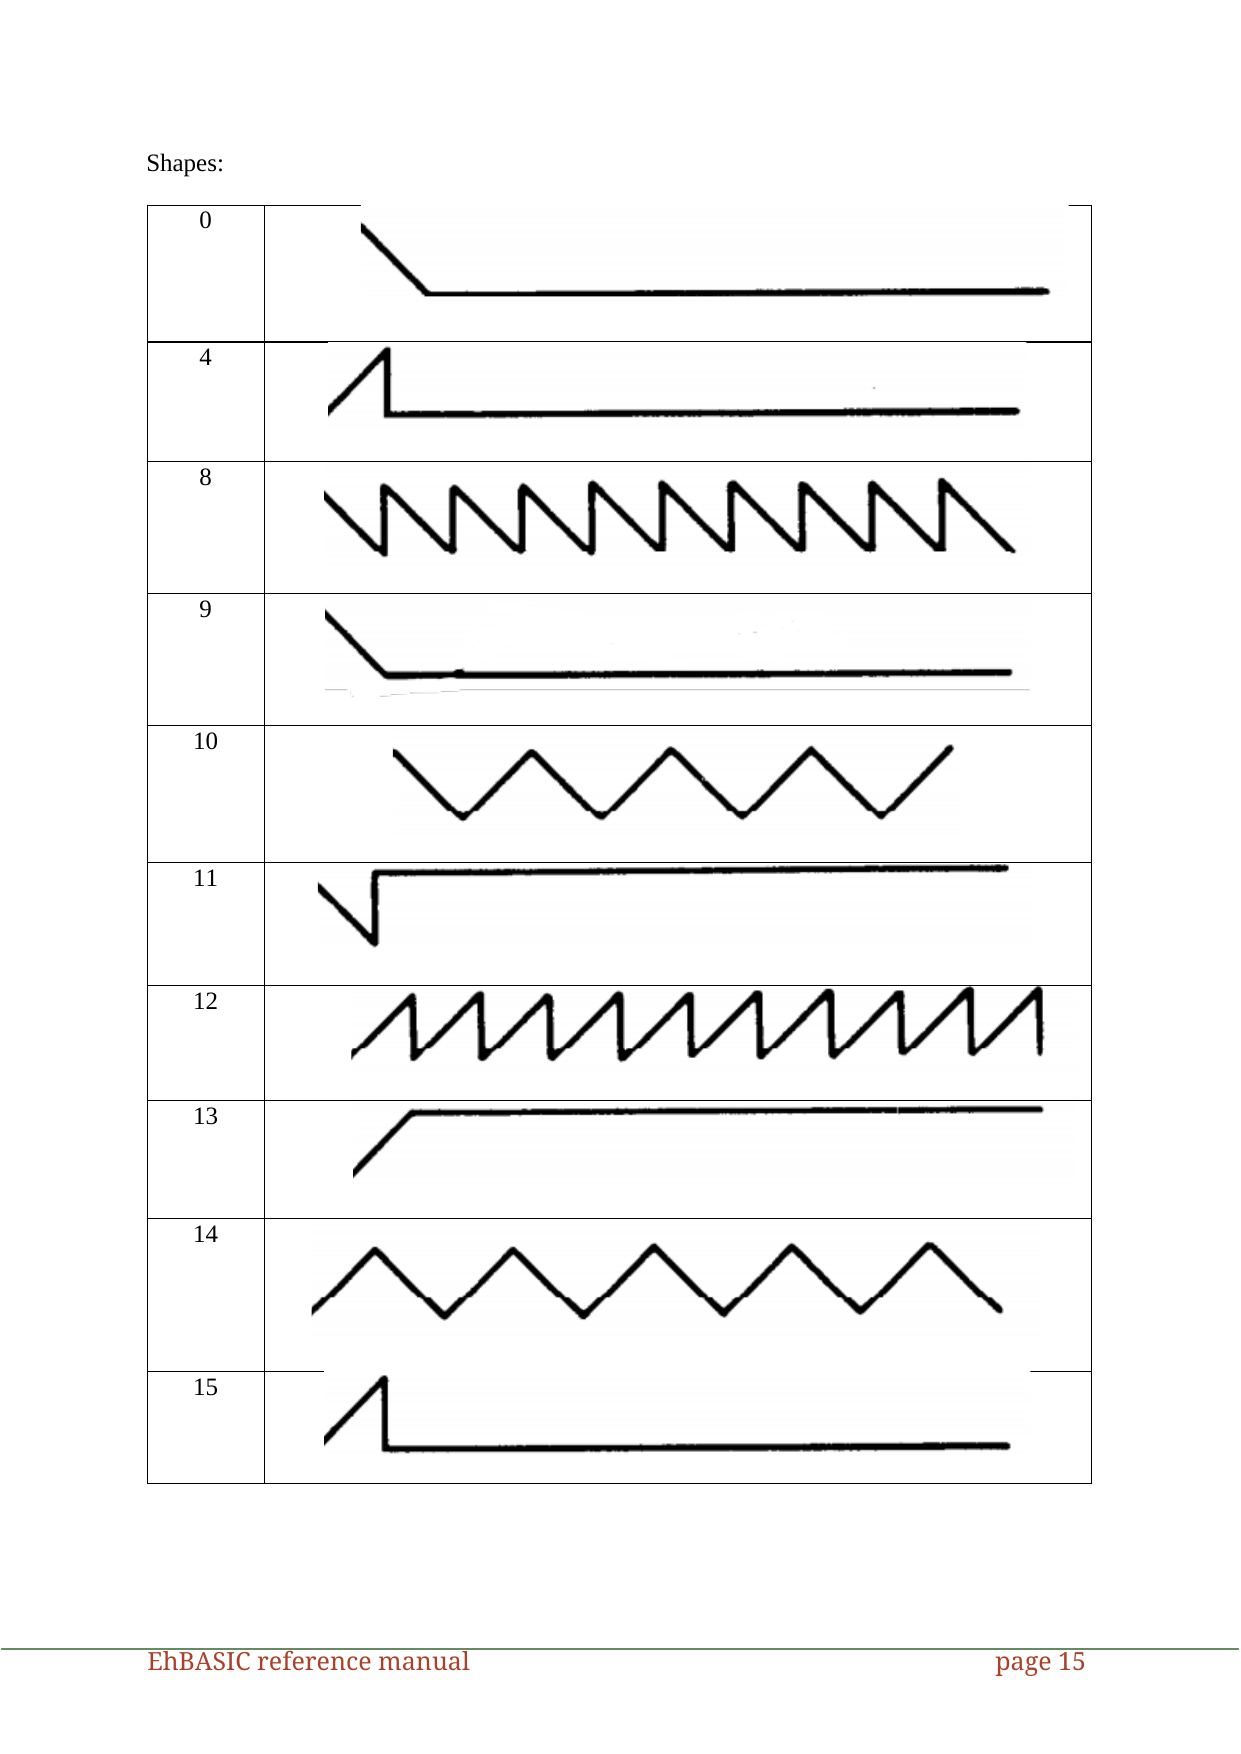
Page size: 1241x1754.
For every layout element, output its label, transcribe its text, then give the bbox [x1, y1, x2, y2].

table_cell [265, 343, 1091, 461]
table_cell [265, 1219, 1091, 1371]
table_cell 12 [148, 986, 264, 1100]
table_cell 11 [148, 863, 264, 985]
table_cell 4 [148, 343, 264, 461]
table_cell [265, 462, 1091, 593]
picture [317, 863, 1037, 957]
picture [324, 462, 1031, 566]
table_header 0 [148, 206, 264, 341]
table_cell 15 [148, 1372, 264, 1483]
table_cell 13 [148, 1101, 264, 1218]
picture [392, 726, 962, 835]
text Shapes: [146, 148, 1091, 176]
table_cell [265, 986, 1091, 1100]
picture [351, 986, 1079, 1072]
picture [328, 342, 1027, 433]
table_cell [265, 1372, 1091, 1483]
table_cell [265, 594, 1091, 725]
table_cell [265, 726, 1091, 862]
table_cell 10 [148, 726, 264, 862]
table_cell 8 [148, 462, 264, 593]
picture [325, 594, 1030, 698]
table_cell [265, 1101, 1091, 1218]
picture [353, 1101, 1077, 1191]
table_header [265, 206, 1091, 341]
table_cell 9 [148, 594, 264, 725]
picture [311, 1219, 1043, 1343]
table_cell 14 [148, 1219, 264, 1371]
picture [324, 1371, 1031, 1455]
picture [360, 205, 1069, 314]
table_cell [265, 863, 1091, 985]
